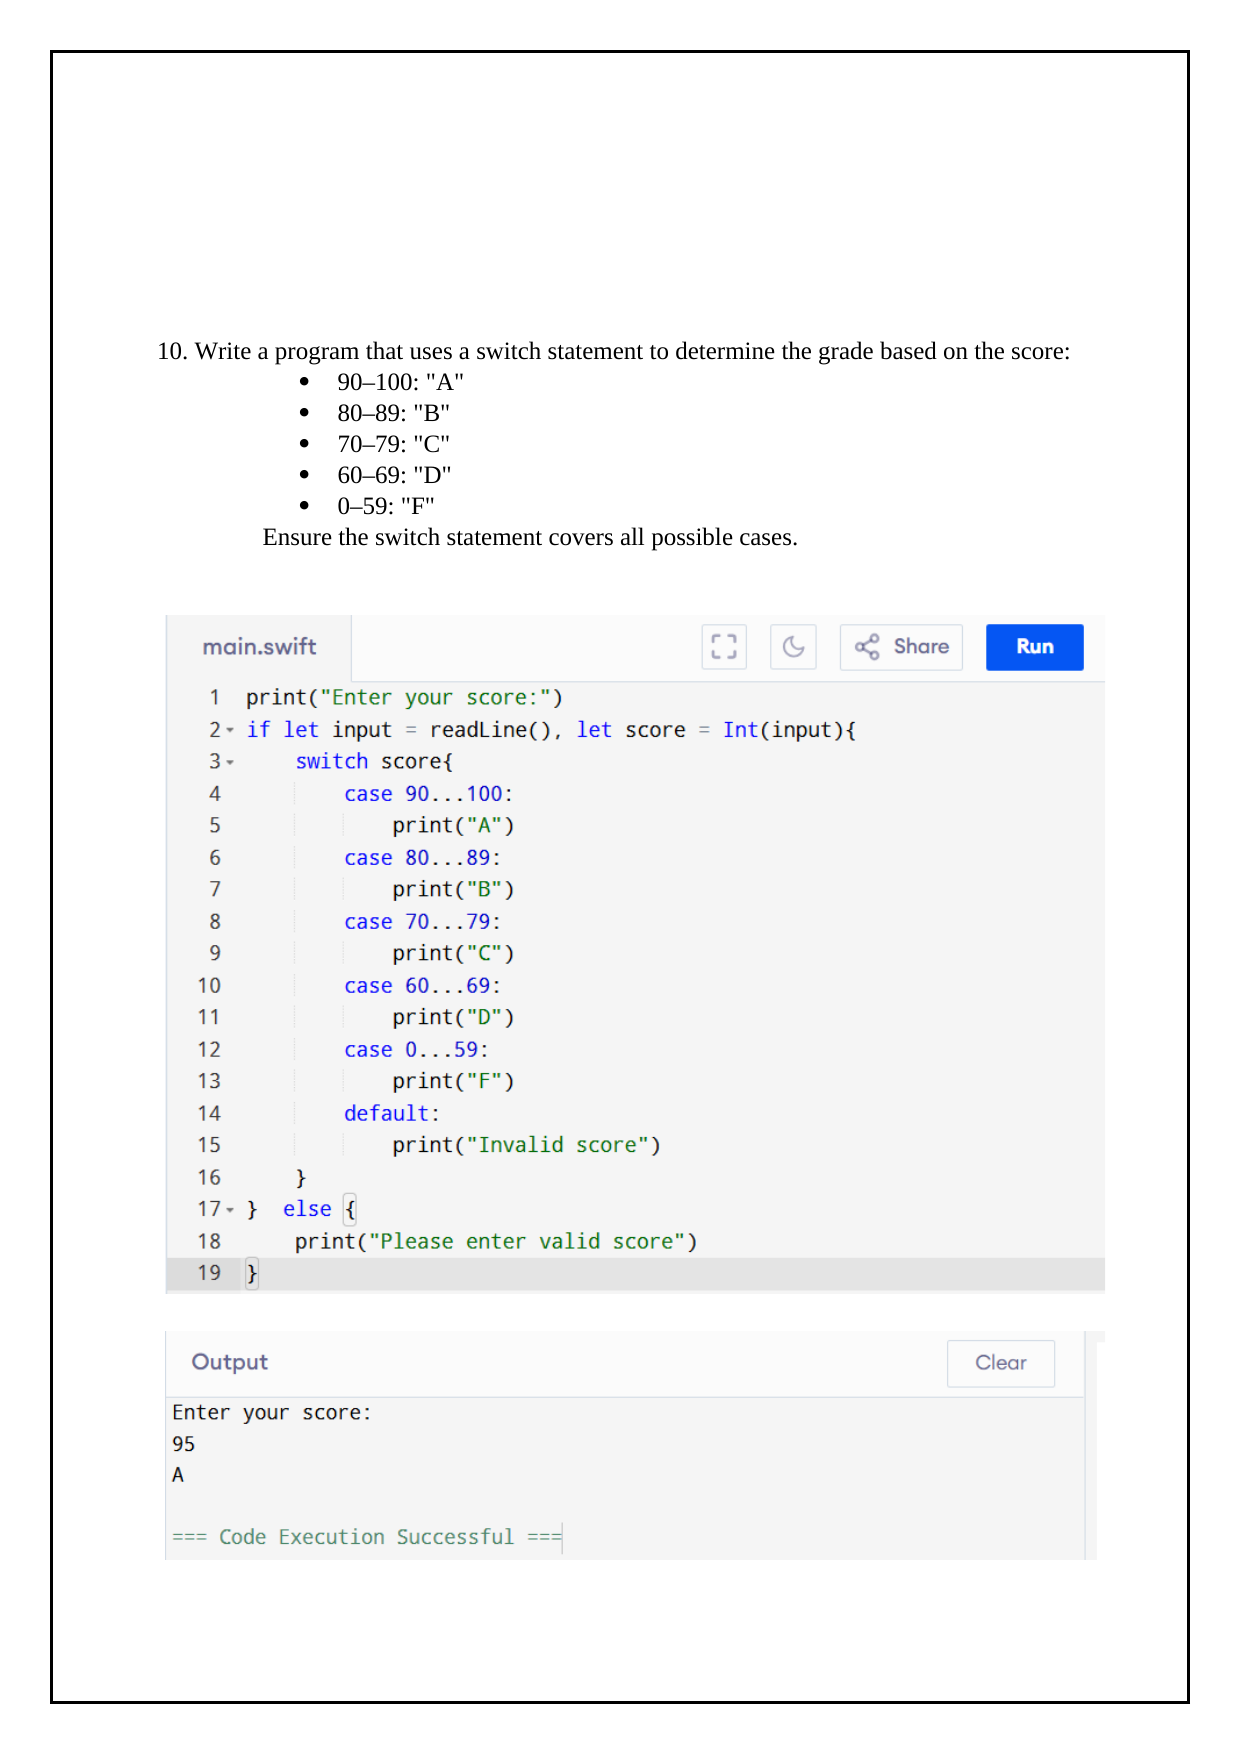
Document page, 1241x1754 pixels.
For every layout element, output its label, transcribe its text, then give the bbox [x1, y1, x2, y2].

list Write a program that uses a switch statement to determine the grade based on the score: [157, 336, 1090, 365]
list 0–59: "F" [300, 491, 1090, 520]
picture [165, 1331, 1106, 1560]
list Ensure the switch statement covers all possible cases. [262, 522, 1090, 551]
list 70–79: "C" [300, 429, 1090, 458]
list 80–89: "B" [300, 398, 1090, 427]
list 60–69: "D" [300, 460, 1090, 489]
picture [165, 615, 1106, 1294]
list 90–100: "A" [300, 367, 1090, 396]
